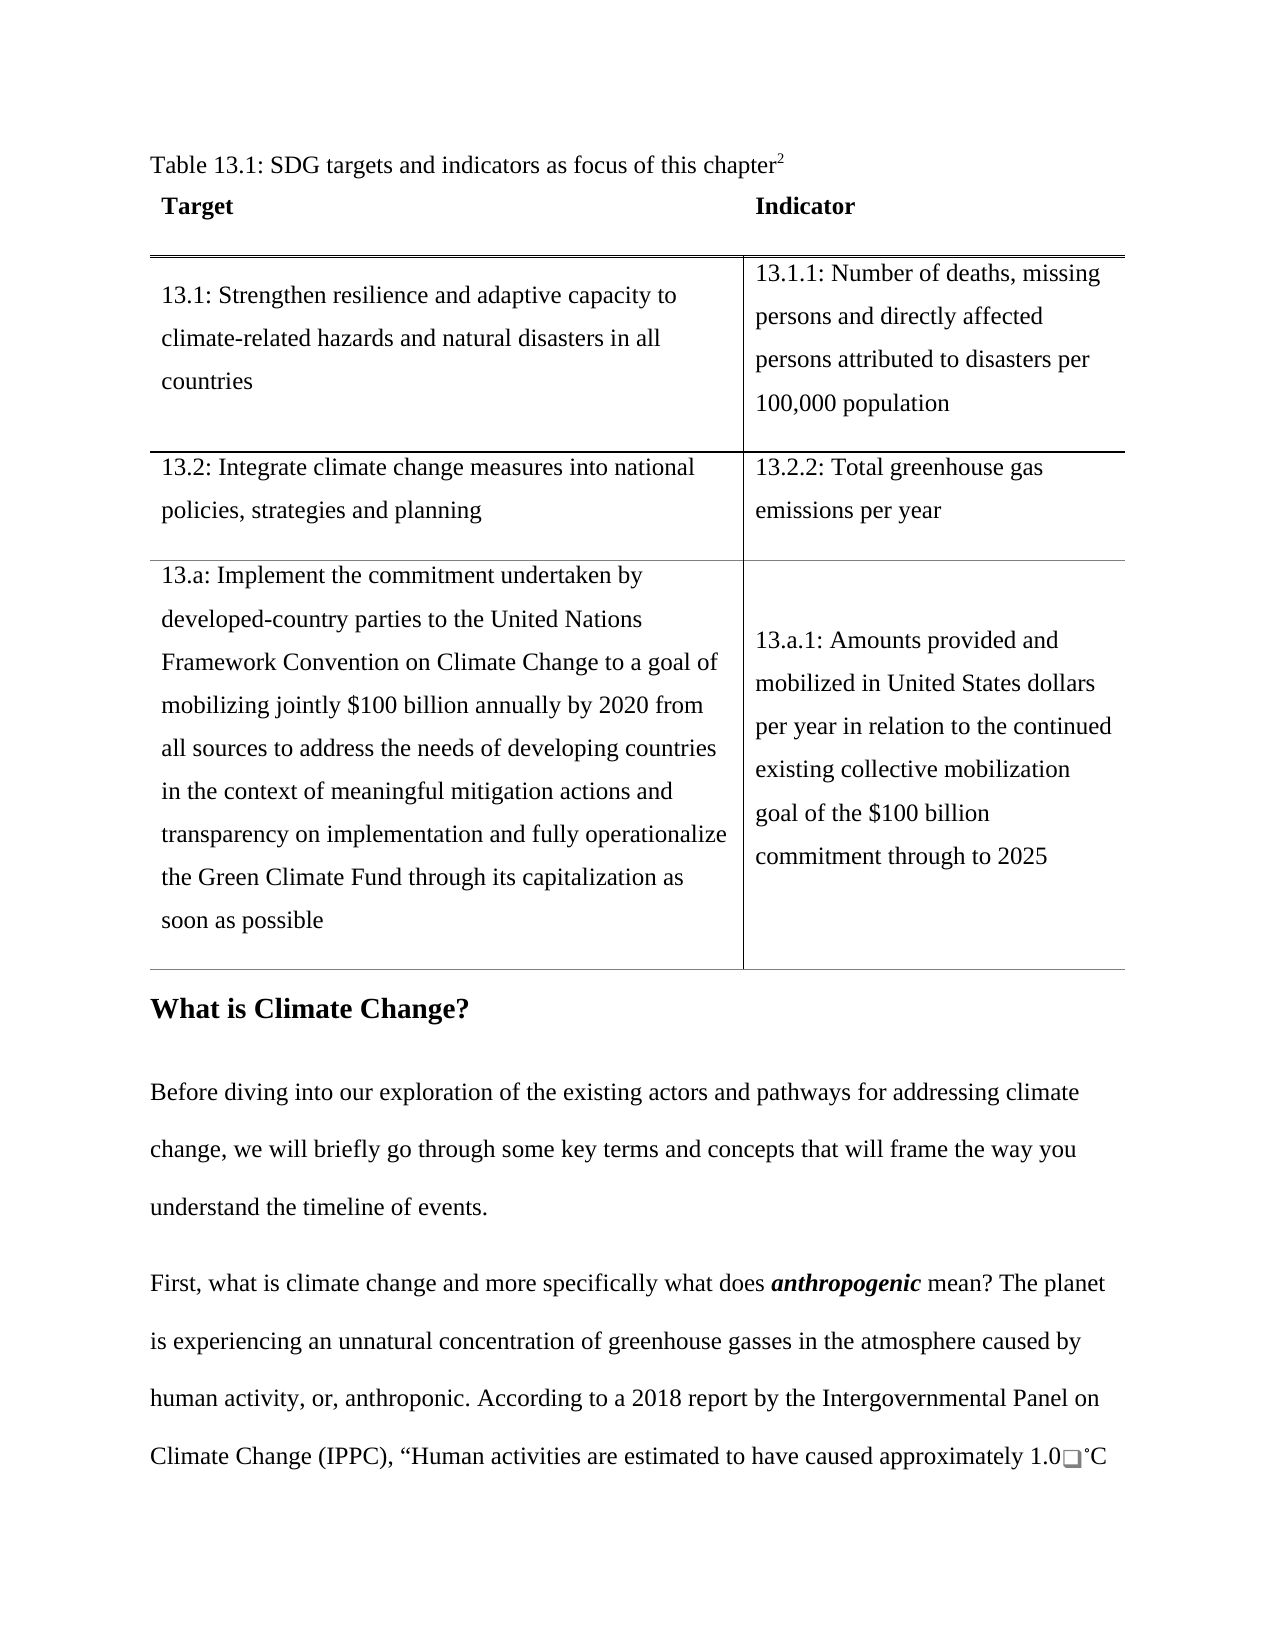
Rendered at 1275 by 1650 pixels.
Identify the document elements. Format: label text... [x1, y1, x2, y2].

table_cell 13.a.1: Amounts provided and mobilized in United States dollars per year in relation to the continued existing collective mobilization goal of the $100 billion commitment through to 2025 [744, 561, 1125, 969]
table_header Target [150, 191, 744, 255]
table_cell 13.2: Integrate climate change measures into national policies, strategies and planning [150, 453, 743, 559]
text Table 13.1: SDG targets and indicators as focus of this chapter [150, 150, 1125, 179]
subtitle What is Climate Change? [150, 991, 1125, 1025]
table_header Indicator [744, 191, 1125, 255]
table_cell 13.1: Strengthen resilience and adaptive capacity to climate-related hazards and natural disasters in all countries [150, 258, 743, 451]
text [150, 1268, 1125, 1469]
table_cell 13.2.2: Total greenhouse gas emissions per year [744, 453, 1125, 559]
text Before diving into our exploration of the existing actors and pathways for addressing climate change, we will briefly go through some key terms and concepts that will frame the way you understand the timeline of events. [150, 1077, 1125, 1221]
table_cell 13.1.1: Number of deaths, missing persons and directly affected persons attributed to disasters per 100,000 population [744, 258, 1125, 451]
table_cell 13.a: Implement the commitment undertaken by developed-country parties to the United Nations Framework Convention on Climate Change to a goal of mobilizing jointly $100 billion annually by 2020 from all sources to address the needs of developing countries in the context of meaningful mitigation actions and transparency on implementation and fully operationalize the Green Climate Fund through its capitalization as soon as possible [150, 561, 743, 969]
